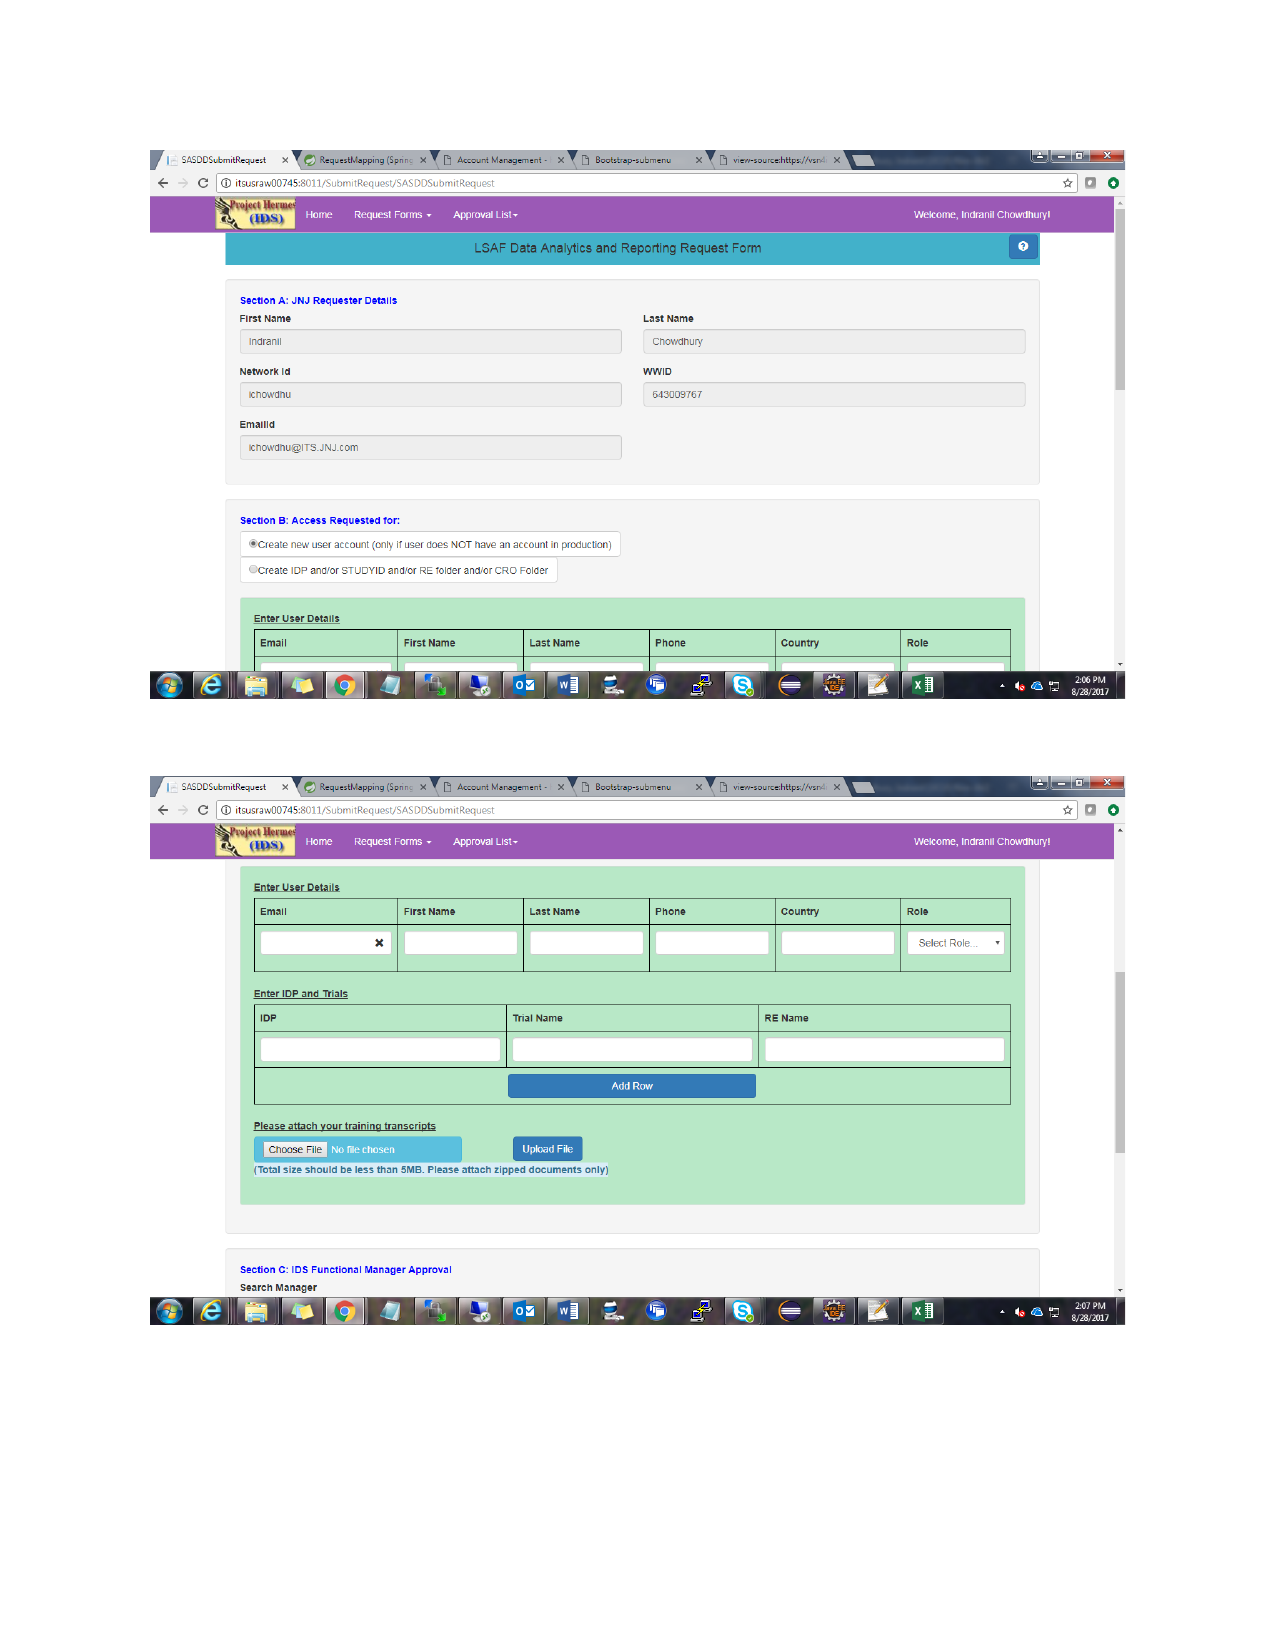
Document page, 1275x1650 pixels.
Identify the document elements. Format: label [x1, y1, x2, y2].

picture [150, 150, 1125, 699]
picture [150, 776, 1125, 1325]
